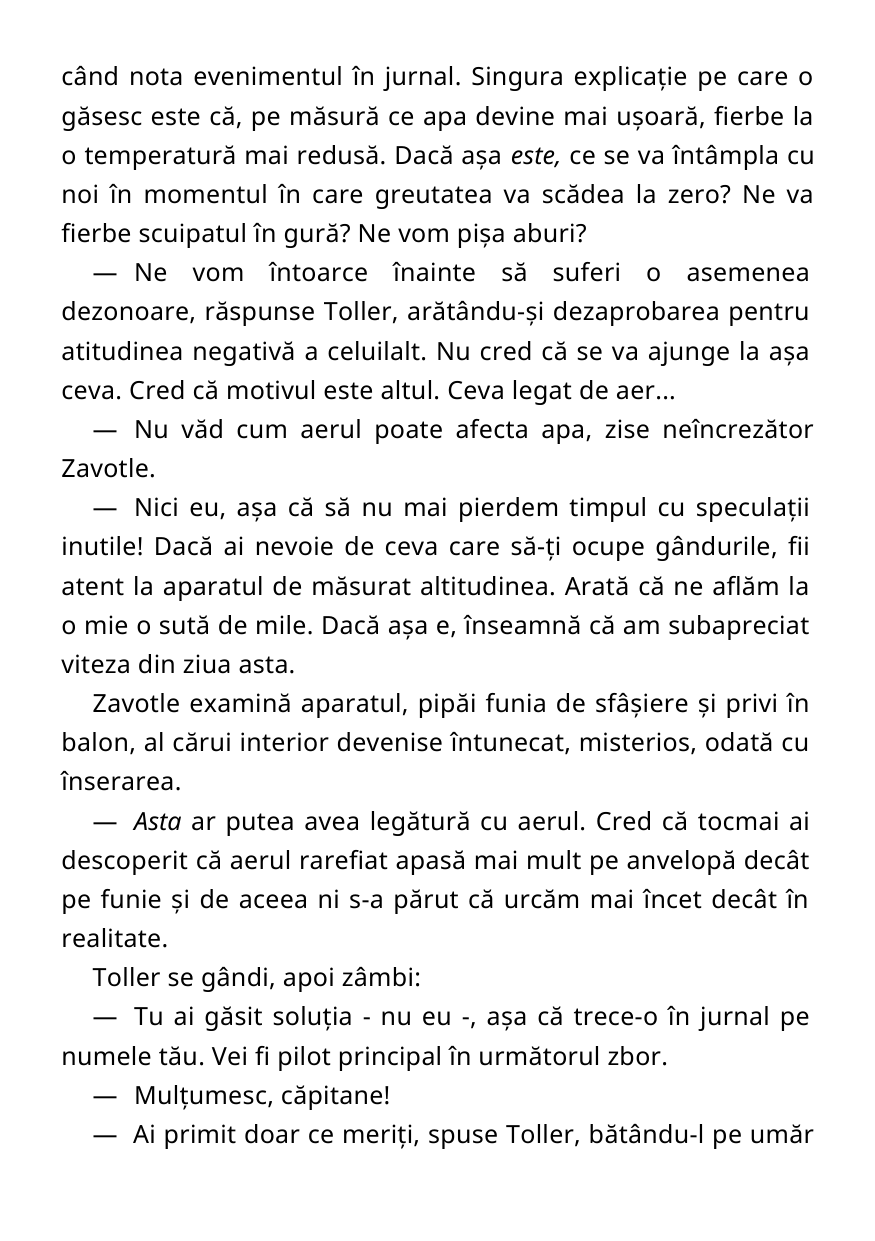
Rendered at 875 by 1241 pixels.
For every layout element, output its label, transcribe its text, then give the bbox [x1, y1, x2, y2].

text — Nici eu, aşa că să nu mai pierdem timpul cu speculaţii inutile! Dacă ai nevoie de ceva care să-ţi ocupe gândurile, fii atent la aparatul de măsurat altitudinea. Arată că ne aflăm la o mie o sută de mile. Dacă aşa e, înseamnă că am subapreciat viteza din ziua asta. [61, 490, 811, 681]
text Toller se gândi, apoi zâmbi: [61, 960, 815, 994]
text — Asta ar putea avea legătură cu aerul. Cred că tocmai ai descoperit că aerul rarefiat apasă mai mult pe anvelopă decât pe funie şi de aceea ni s-a părut că urcăm mai încet decât în realitate. [61, 803, 811, 955]
text — Nu văd cum aerul poate afecta apa, zise neîncrezător Zavotle. [61, 412, 815, 485]
text — Tu ai găsit soluţia - nu eu -, aşa că trece-o în jurnal pe numele tău. Vei fi pilot principal în următorul zbor. [61, 999, 811, 1072]
text — Ne vom întoarce înainte să suferi o asemenea dezonoare, răspunse Toller, arătându-şi dezaprobarea pentru atitudinea negativă a celuilalt. Nu cred că se va ajunge la aşa ceva. Cred că motivul este altul. Ceva legat de aer... [61, 255, 811, 406]
text Zavotle examină aparatul, pipăi funia de sfâşiere şi privi în balon, al cărui interior devenise întunecat, misterios, odată cu înserarea. [61, 686, 811, 798]
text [61, 1117, 815, 1151]
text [61, 59, 815, 250]
text — Mulţumesc, căpitane! [61, 1077, 815, 1111]
